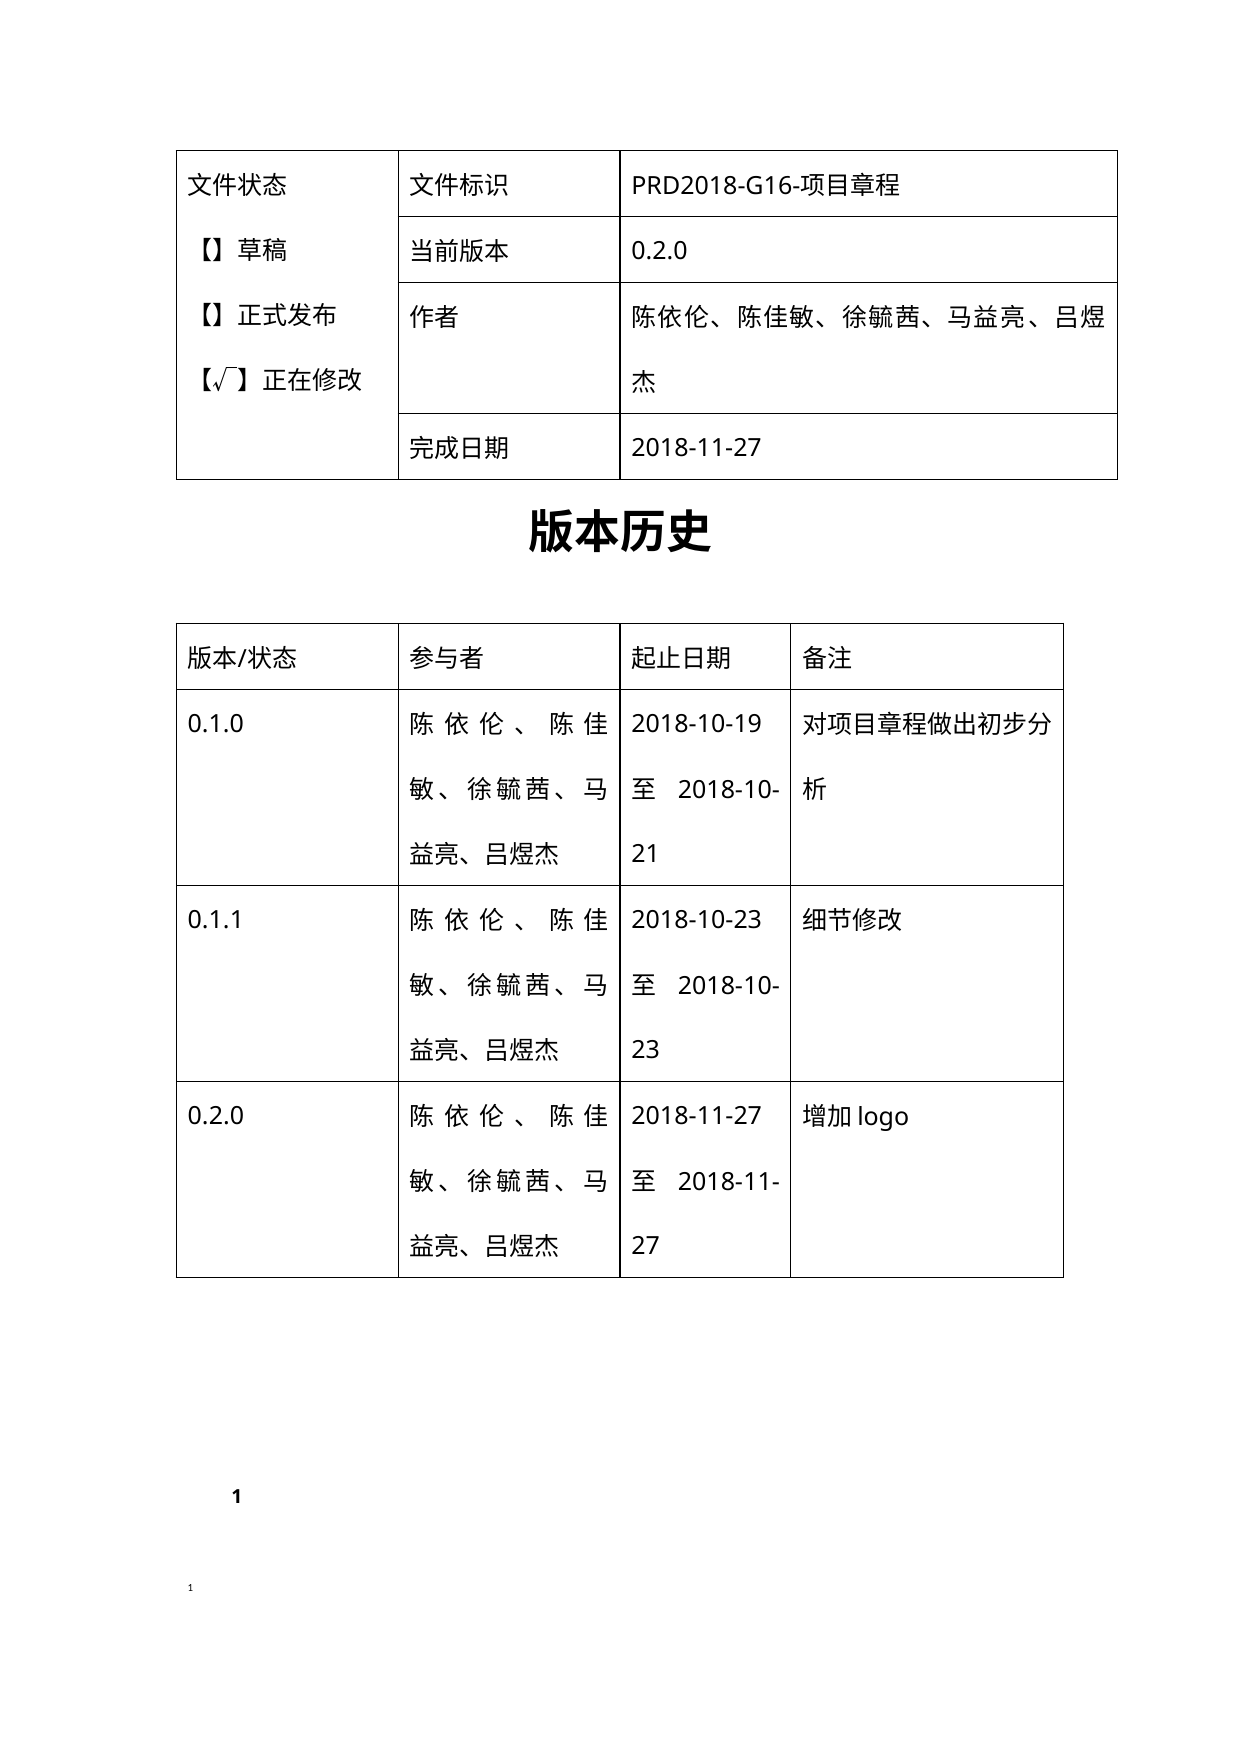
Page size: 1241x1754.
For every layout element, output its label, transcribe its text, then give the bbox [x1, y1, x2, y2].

table_cell 2018-10-19至2018-10-21 [621, 690, 790, 885]
table_cell 细节修改 [791, 886, 1063, 1081]
table_cell 0.1.1 [177, 886, 398, 1081]
table_cell 0.1.0 [177, 690, 398, 885]
table_cell 2018-10-23至2018-10-23 [621, 886, 790, 1081]
table_cell 作者 [399, 283, 619, 413]
table_cell 0.2.0 [177, 1082, 398, 1277]
table_cell 陈依伦、陈佳敏、徐毓茜、马益亮、吕煜杰 [399, 1082, 619, 1277]
table_header 起止日期 [621, 624, 790, 689]
table_cell 陈依伦、陈佳敏、徐毓茜、马益亮、吕煜杰 [399, 886, 619, 1081]
table_cell 完成日期 [399, 414, 619, 479]
table_cell 陈依伦、陈佳敏、徐毓茜、马益亮、吕煜杰 [399, 690, 619, 885]
table_cell 对项目章程做出初步分析 [791, 690, 1063, 885]
table_header 参与者 [399, 624, 619, 689]
table_cell 2018-11-27至2018-11-27 [621, 1082, 790, 1277]
table_header 文件标识 [399, 151, 619, 216]
table_cell 当前版本 [399, 217, 619, 282]
table_cell 增加logo [791, 1082, 1063, 1277]
table_cell 2018-11-27 [621, 414, 1117, 479]
table_header 文件状态 【】草稿 【】正式发布 【√】正在修改 [177, 151, 398, 479]
table_cell 陈依伦、陈佳敏、徐毓茜、马益亮、吕煜杰 [621, 283, 1117, 413]
table_header PRD2018-G16-项目章程 [621, 151, 1117, 216]
table_cell 0.2.0 [621, 217, 1117, 282]
text 版本历史 [187, 480, 1053, 578]
table_header 版本/状态 [177, 624, 398, 689]
table_header 备注 [791, 624, 1063, 689]
